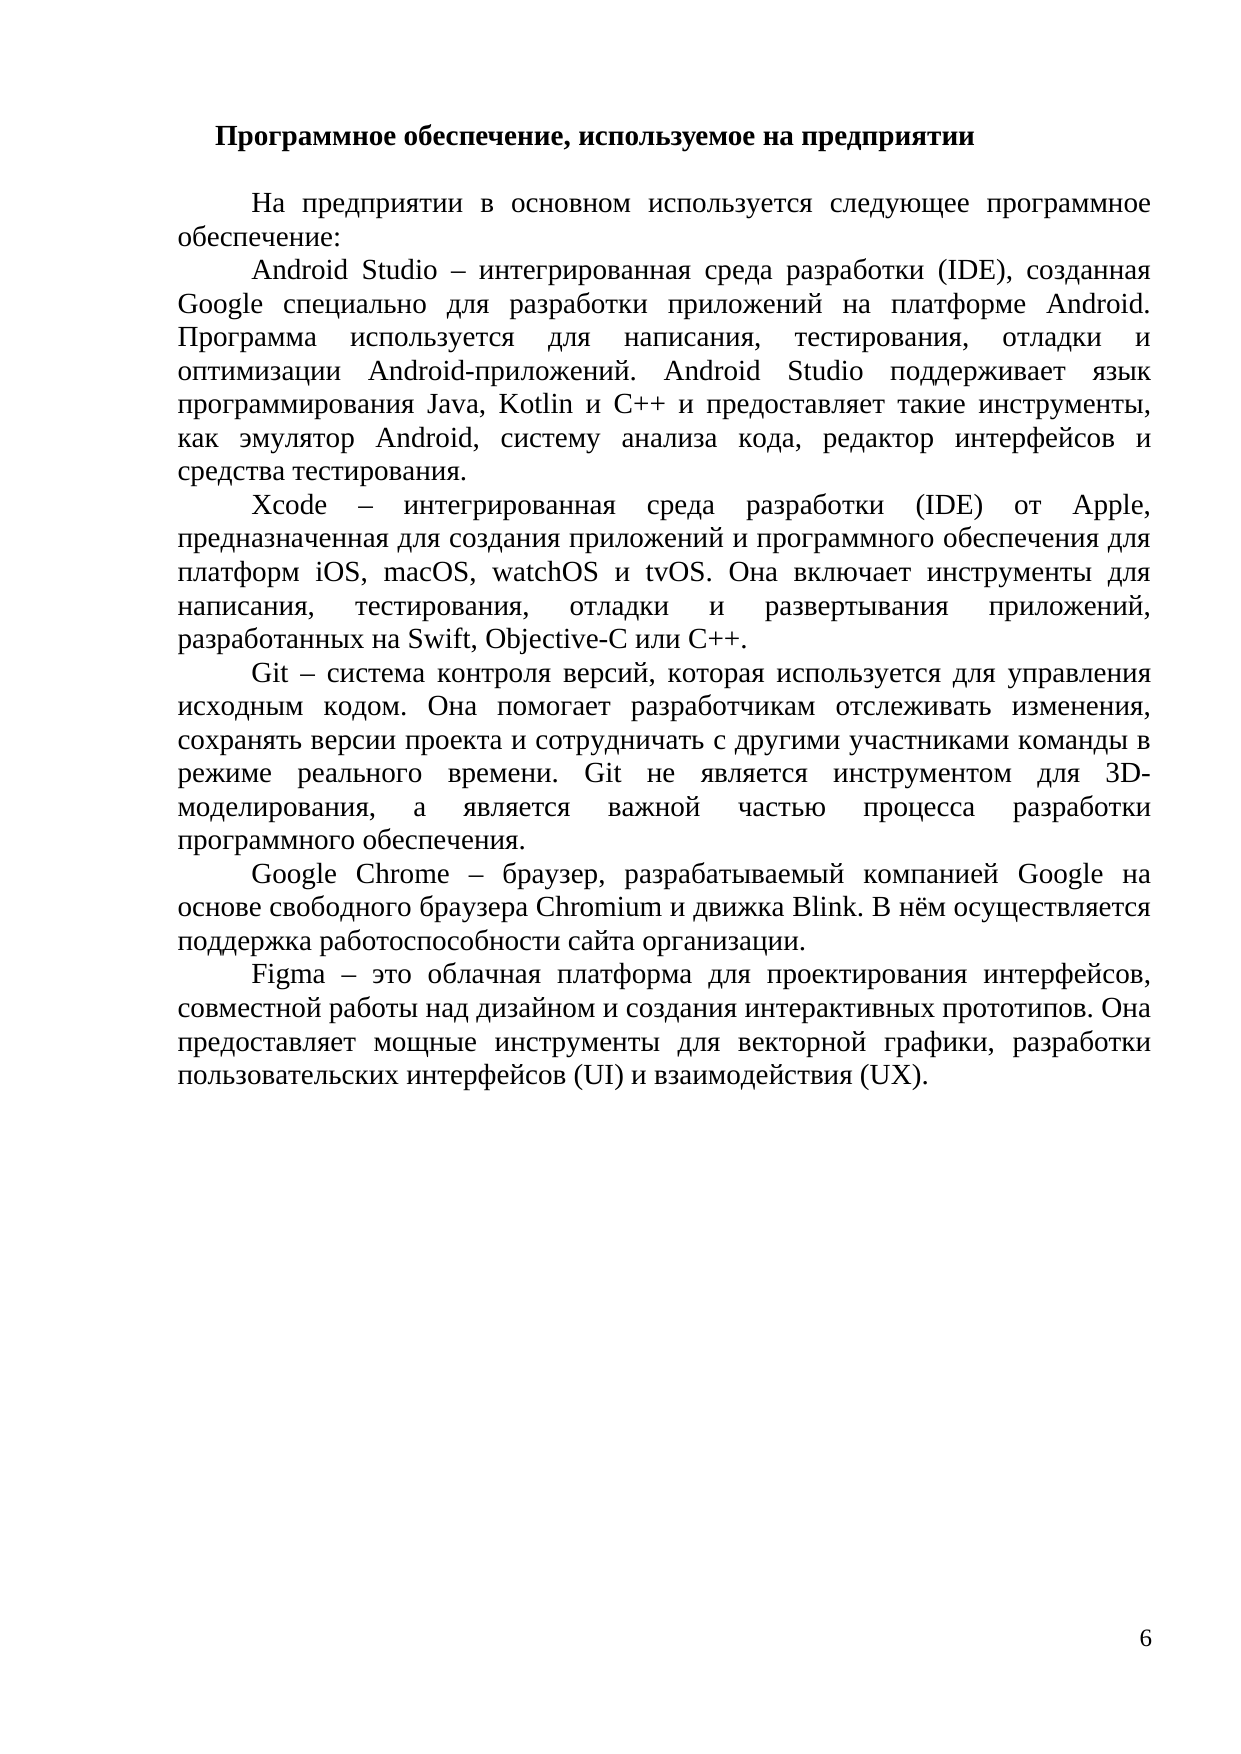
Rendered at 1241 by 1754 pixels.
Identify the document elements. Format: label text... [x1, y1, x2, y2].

text Google Chrome – браузер, разрабатываемый компанией Google на основе свободного браузера Chromium и движка Blink. В нём осуществляется поддержка работоспособности сайта организации. [177, 856, 1152, 957]
text Xcode – интегрированная среда разработки (IDE) от Apple, предназначенная для создания приложений и программного обеспечения для платформ iOS, macOS, watchOS и tvOS. Она включает инструменты для написания, тестирования, отладки и развертывания приложений, разработанных на Swift, Objective-C или C++. [177, 487, 1152, 655]
text Figma – это облачная платформа для проектирования интерфейсов, совместной работы над дизайном и создания интерактивных прототипов. Она предоставляет мощные инструменты для векторной графики, разработки пользовательских интерфейсов (UI) и взаимодействия (UX). [177, 957, 1152, 1091]
text Android Studio – интегрированная среда разработки (IDE), созданная Google специально для разработки приложений на платформе Android. Программа используется для написания, тестирования, отладки и оптимизации Android-приложений. Android Studio поддерживает язык программирования Java, Kotlin и C++ и предоставляет такие инструменты, как эмулятор Android, систему анализа кода, редактор интерфейсов и средства тестирования. [177, 252, 1152, 487]
subtitle Программное обеспечение, используемое на предприятии [215, 118, 1152, 152]
text Git – система контроля версий, которая используется для управления исходным кодом. Она помогает разработчикам отслеживать изменения, сохранять версии проекта и сотрудничать с другими участниками команды в режиме реального времени. Git не является инструментом для 3D-моделирования, а является важной частью процесса разработки программного обеспечения. [177, 655, 1152, 856]
text На предприятии в основном используется следующее программное обеспечение: [177, 185, 1152, 252]
